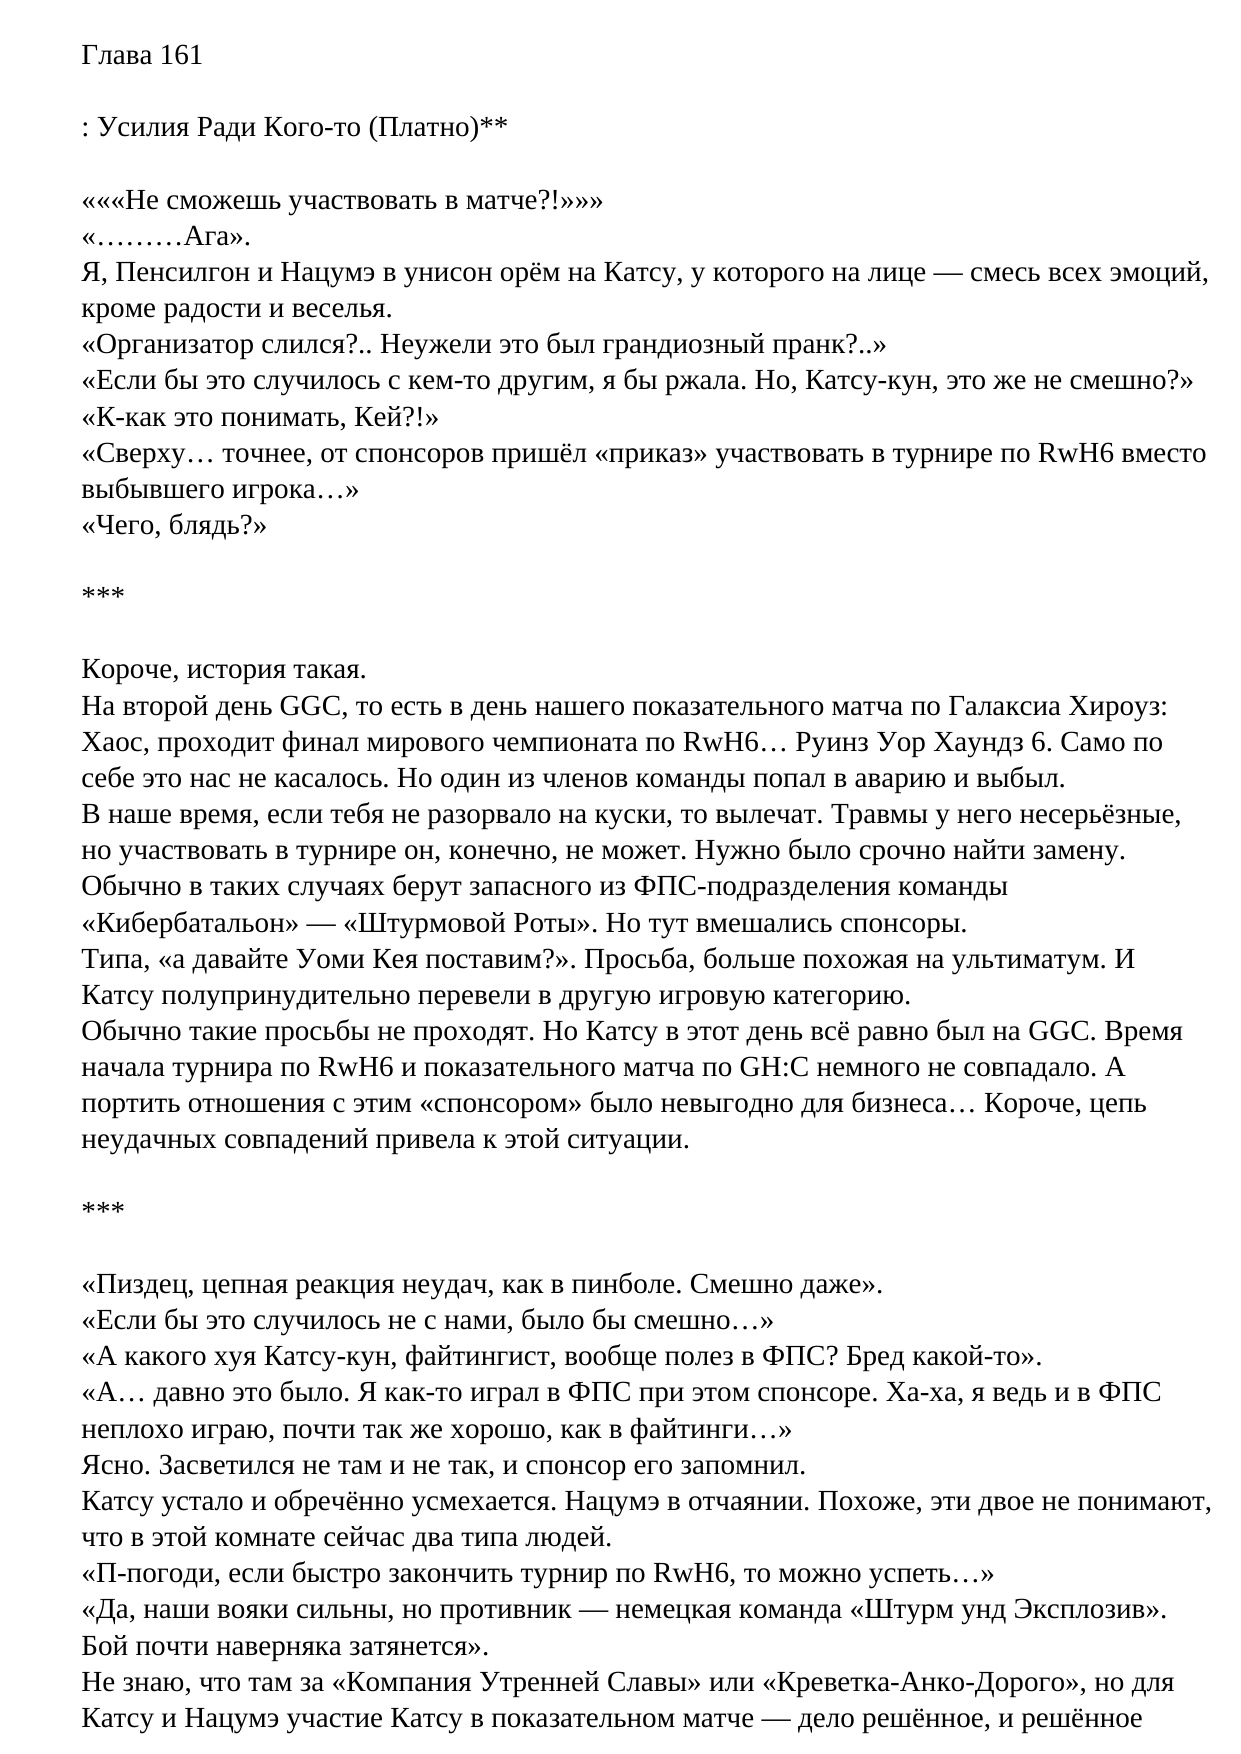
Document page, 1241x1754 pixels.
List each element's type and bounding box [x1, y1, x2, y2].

text [81, 37, 1215, 1733]
